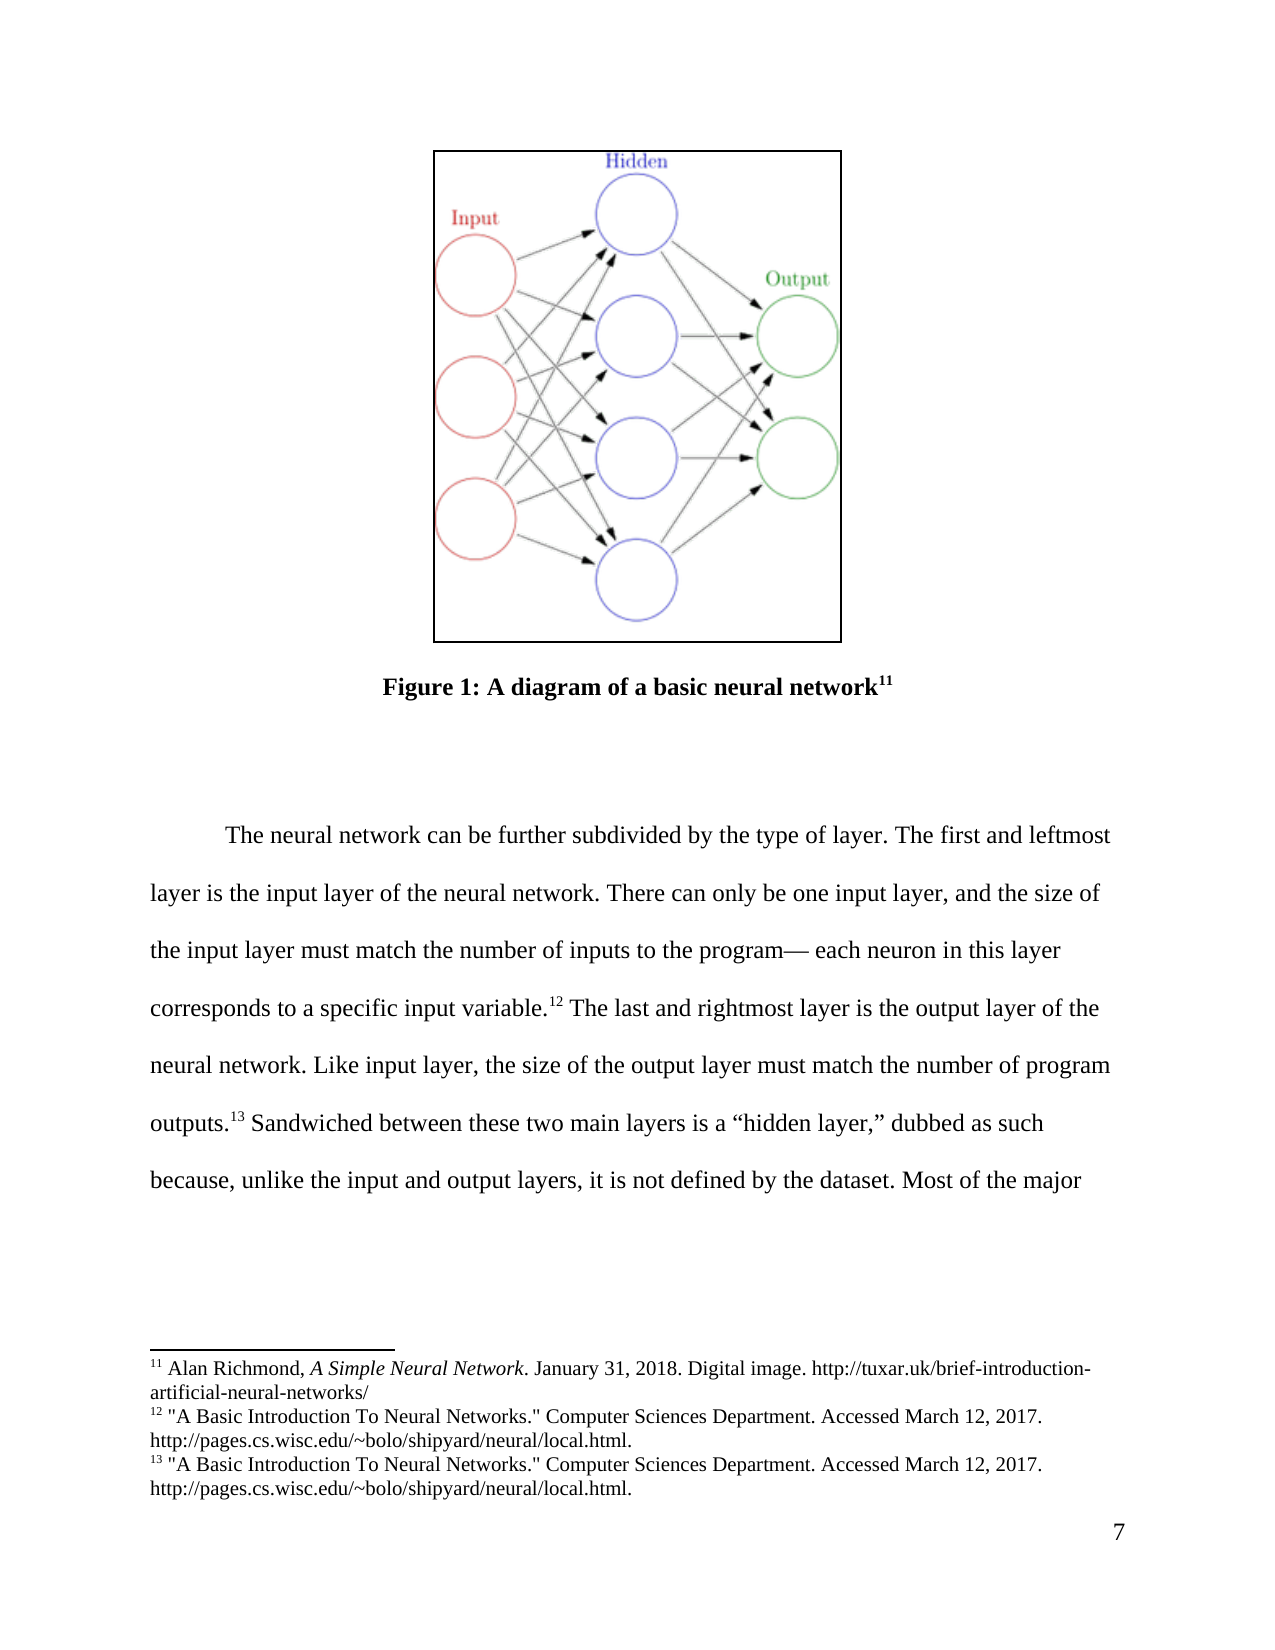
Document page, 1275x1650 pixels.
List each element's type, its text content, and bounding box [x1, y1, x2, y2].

text Figure 1: A diagram of a basic neural network [150, 672, 1125, 701]
picture [435, 152, 840, 641]
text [150, 821, 1125, 1252]
